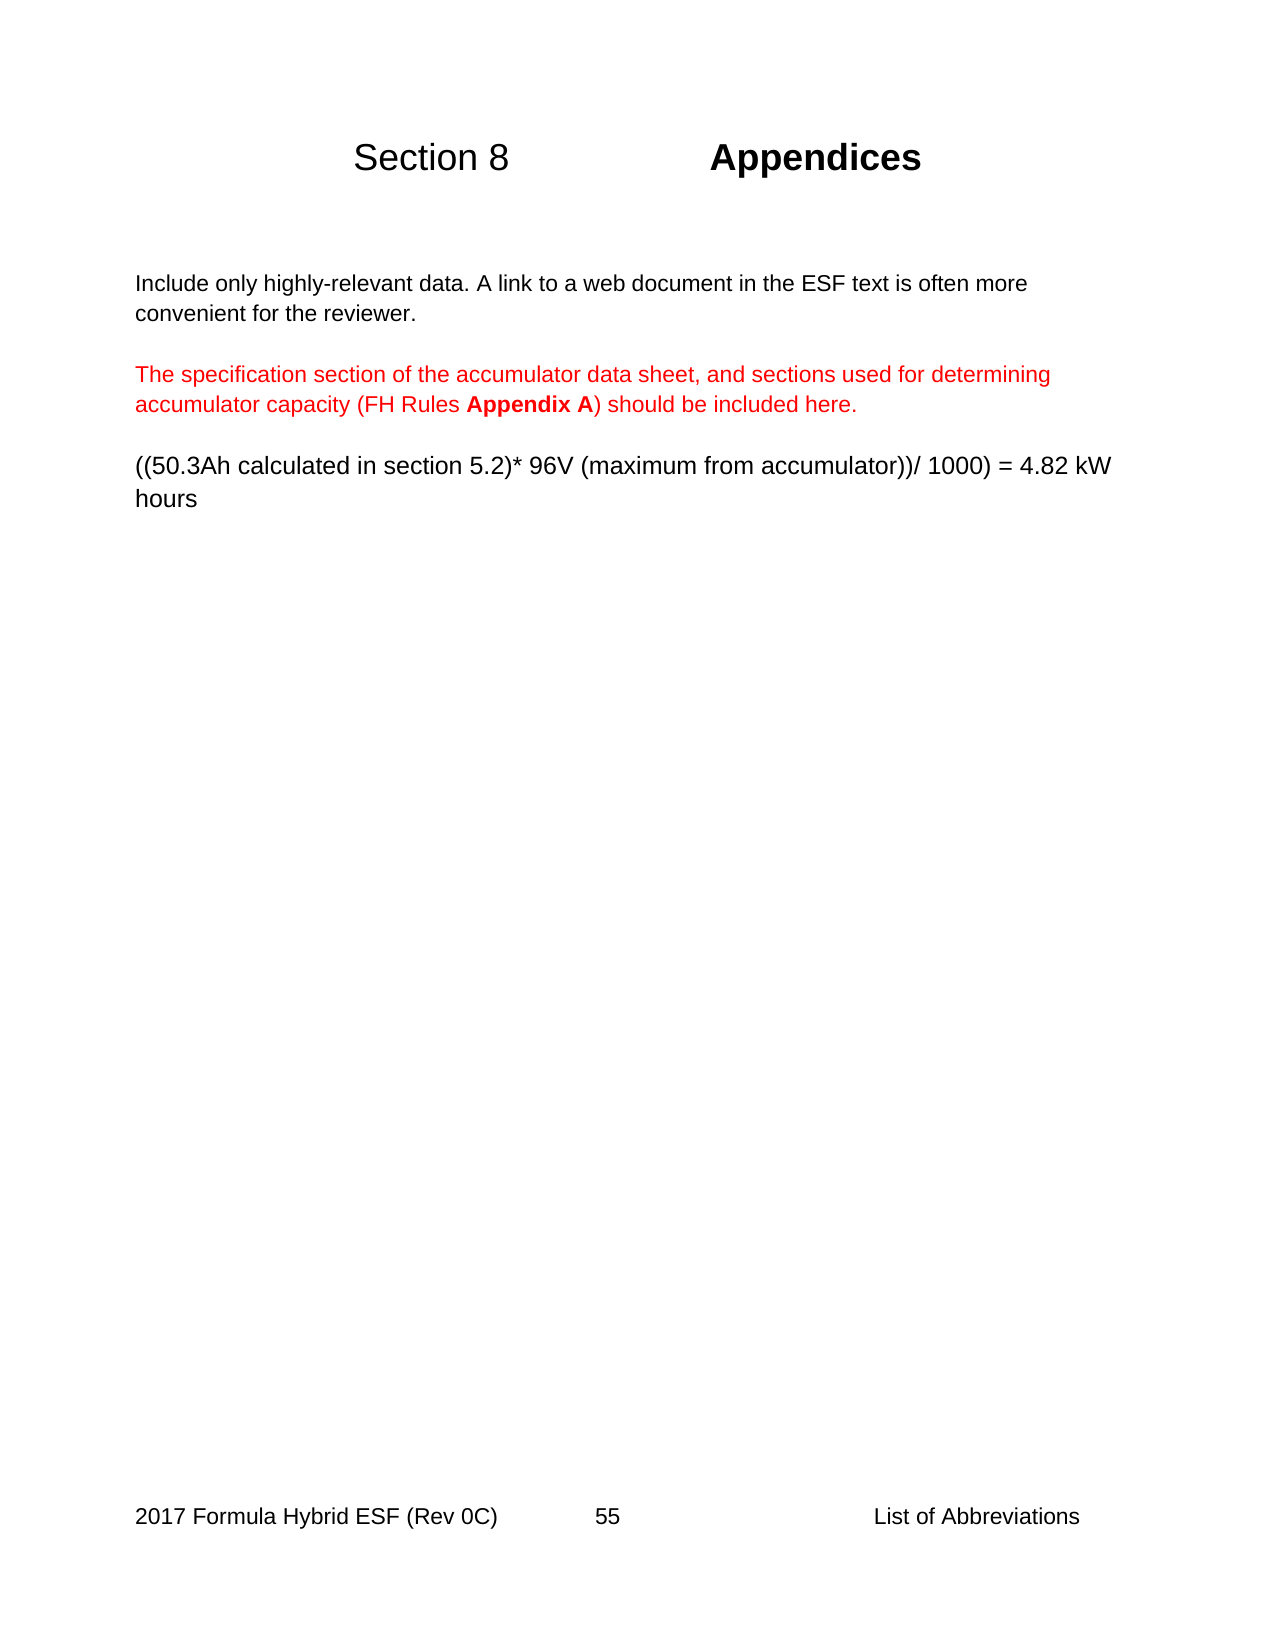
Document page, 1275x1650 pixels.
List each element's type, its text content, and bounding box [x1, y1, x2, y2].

text The specification section of the accumulator data sheet, and sections used for determining accumulator capacity (FH Rules Appendix A) should be included here. [135, 361, 1140, 417]
text ((50.3Ah calculated in section 5.2)* 96V (maximum from accumulator))/ 1000) = 4.82 kW hours [135, 451, 1140, 513]
subtitle Appendices [135, 135, 1140, 178]
text Include only highly-relevant data. A link to a web document in the ESF text is often more convenient for the reviewer. [135, 270, 1140, 327]
